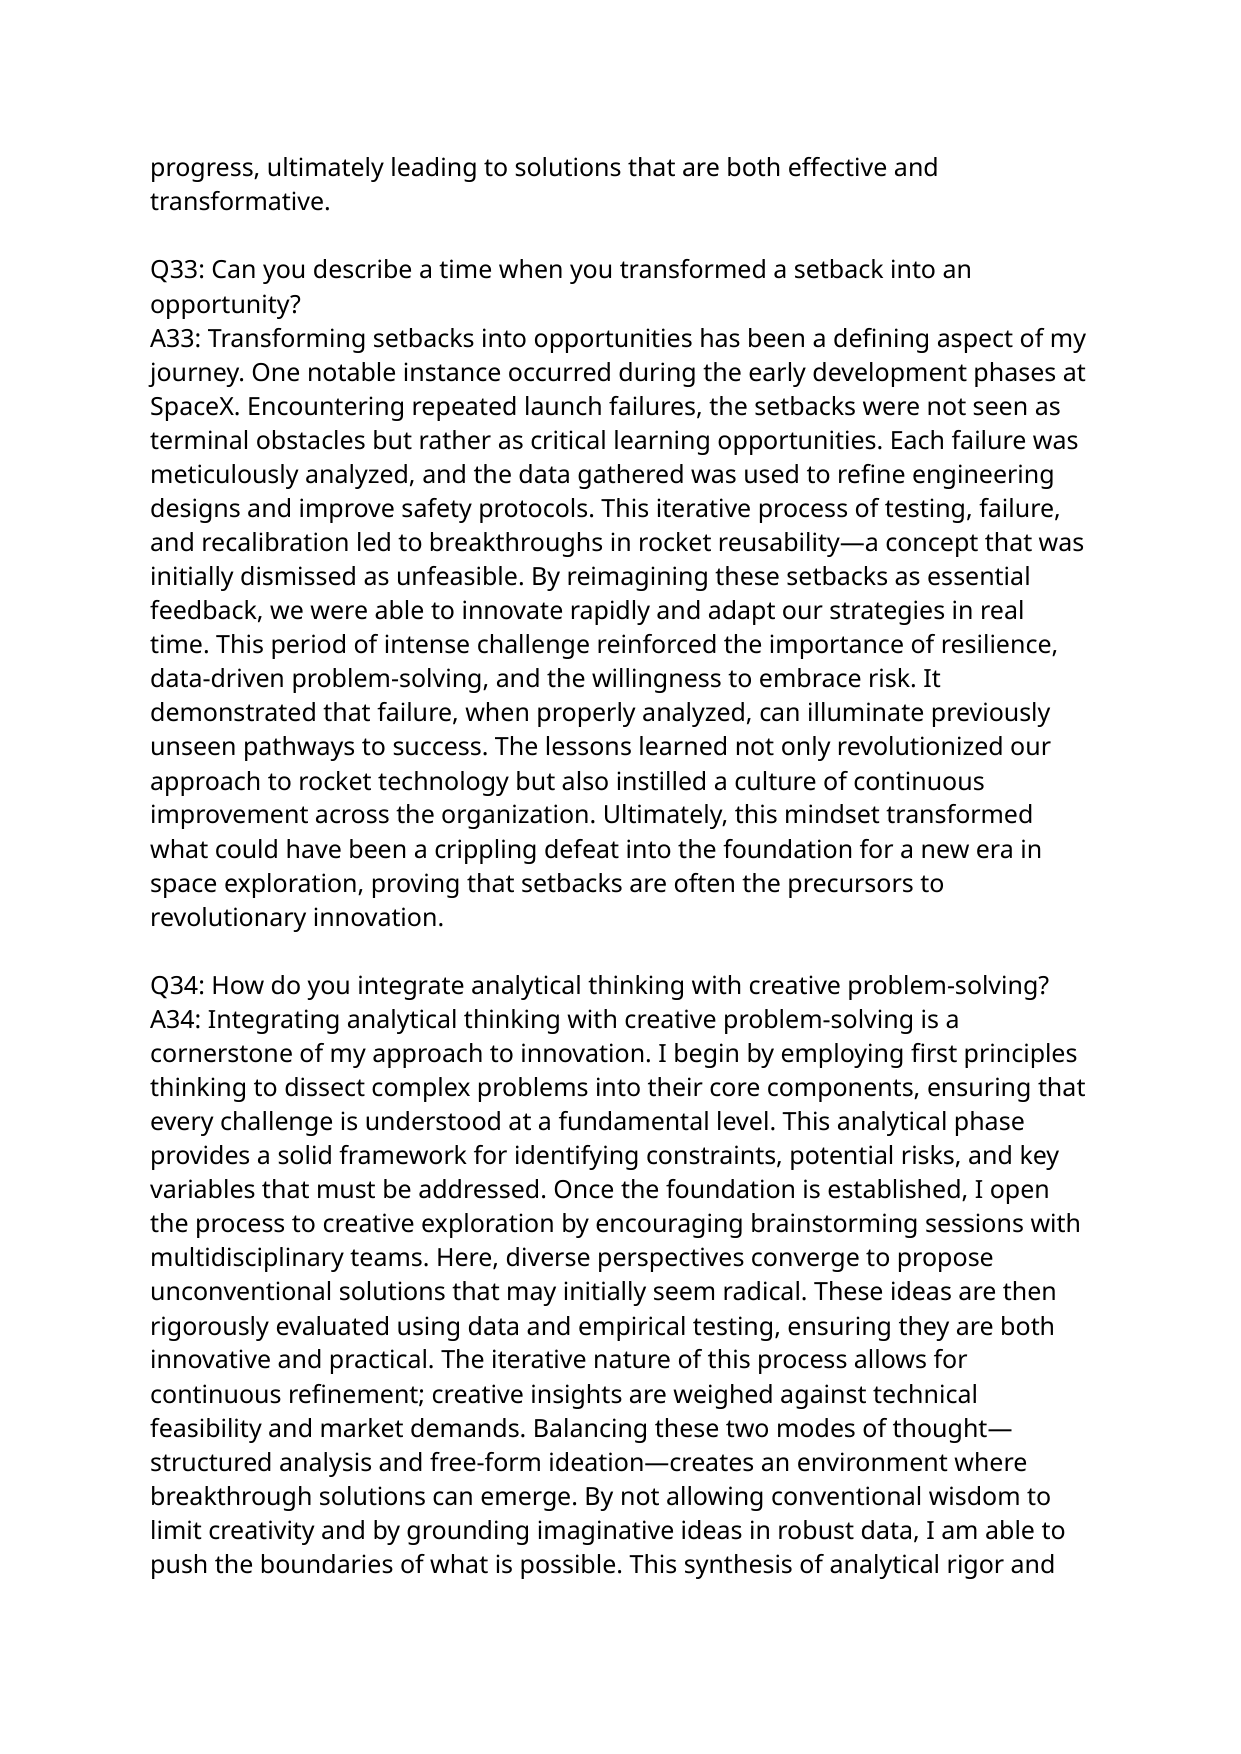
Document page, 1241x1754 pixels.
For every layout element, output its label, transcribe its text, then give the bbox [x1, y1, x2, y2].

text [150, 150, 1090, 218]
text A33: Transforming setbacks into opportunities has been a defining aspect of my journey. One notable instance occurred during the early development phases at SpaceX. Encountering repeated launch failures, the setbacks were not seen as terminal obstacles but rather as critical learning opportunities. Each failure was meticulously analyzed, and the data gathered was used to refine engineering designs and improve safety protocols. This iterative process of testing, failure, and recalibration led to breakthroughs in rocket reusability—a concept that was initially dismissed as unfeasible. By reimagining these setbacks as essential feedback, we were able to innovate rapidly and adapt our strategies in real time. This period of intense challenge reinforced the importance of resilience, data-driven problem-solving, and the willingness to embrace risk. It demonstrated that failure, when properly analyzed, can illuminate previously unseen pathways to success. The lessons learned not only revolutionized our approach to rocket technology but also instilled a culture of continuous improvement across the organization. Ultimately, this mindset transformed what could have been a crippling defeat into the foundation for a new era in space exploration, proving that setbacks are often the precursors to revolutionary innovation. [150, 320, 1090, 933]
text Q33: Can you describe a time when you transformed a setback into an opportunity? [150, 252, 1090, 320]
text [150, 1002, 1090, 1581]
text Q34: How do you integrate analytical thinking with creative problem-solving? [150, 967, 1090, 1002]
